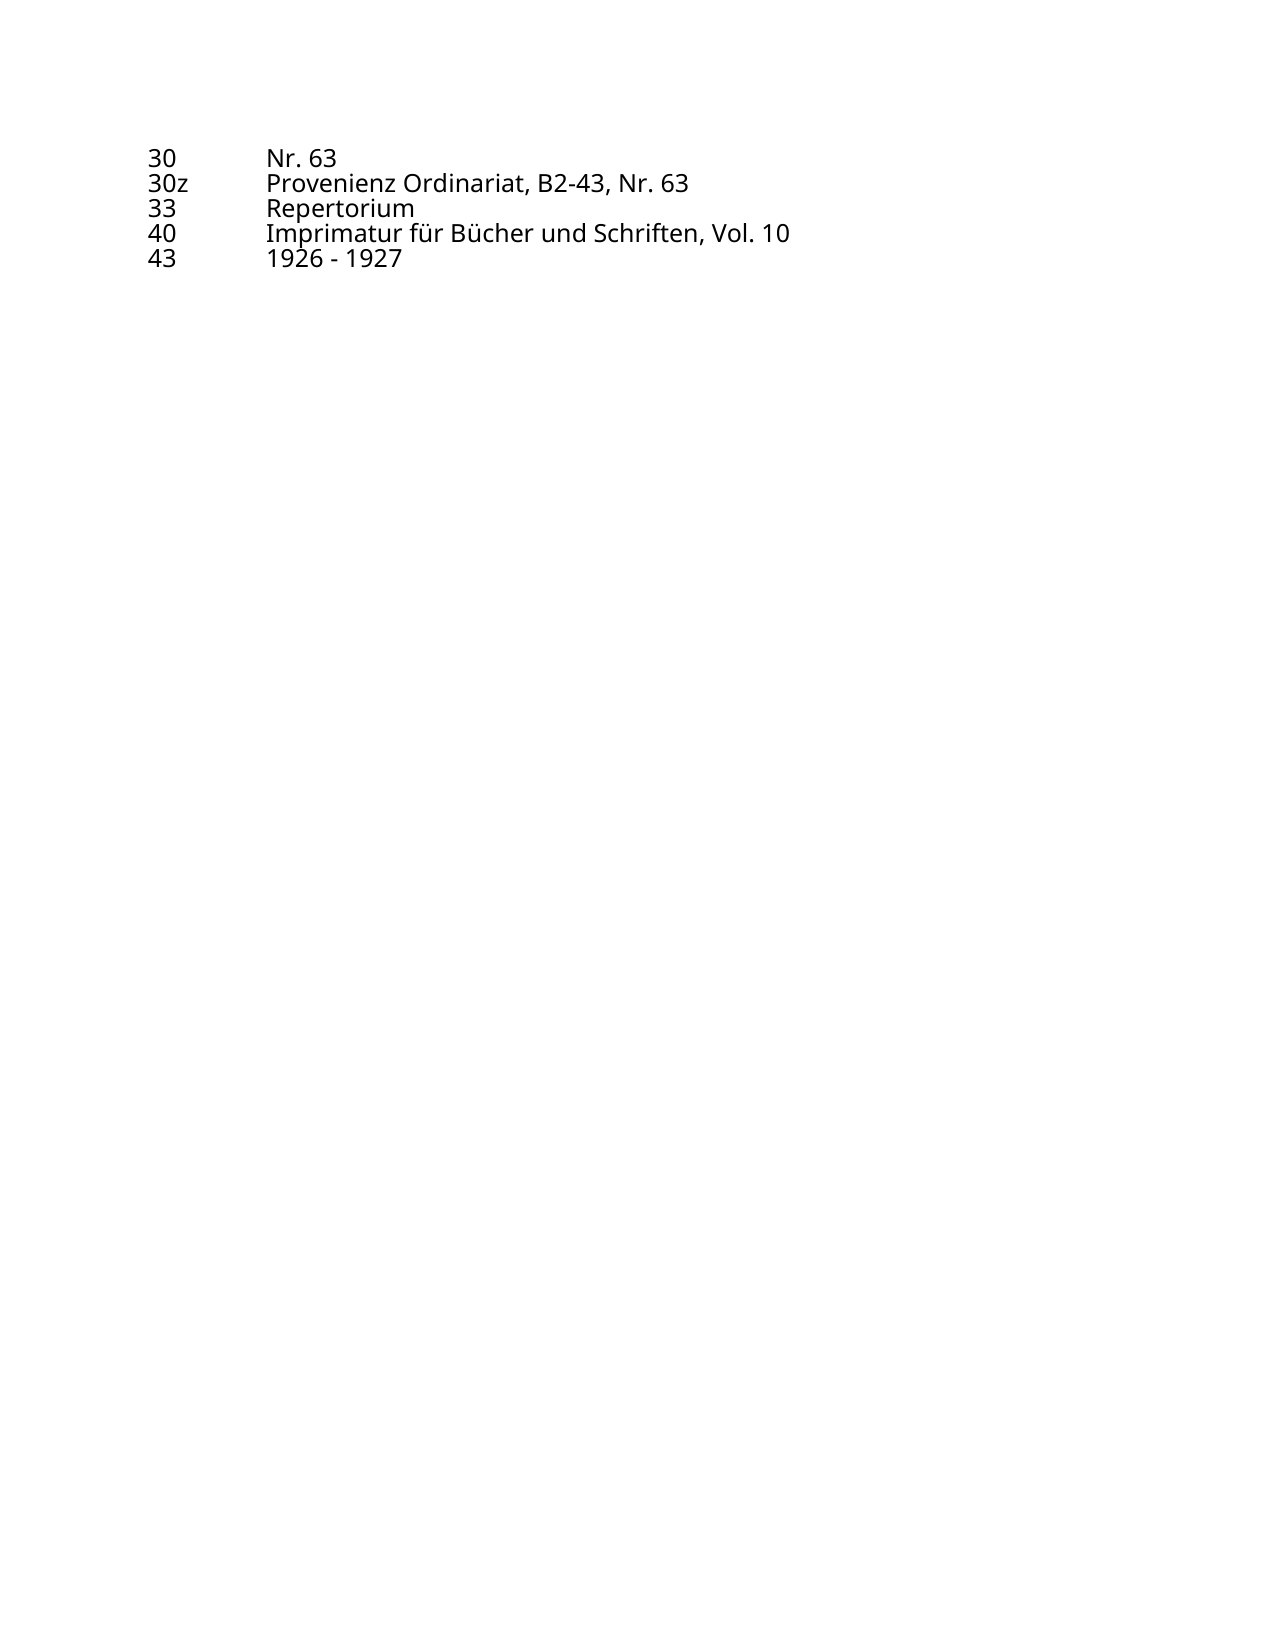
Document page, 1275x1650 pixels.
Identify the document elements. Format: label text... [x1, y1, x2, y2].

text 33 Repertorium [148, 198, 1127, 223]
text 30z Provenienz Ordinariat, B2-43, Nr. 63 [148, 173, 1127, 198]
text 40 s[Imprimatur für Bücher und Schriften]s, Vol. 10 [148, 223, 1127, 248]
text 30 Nr. 63 [148, 148, 1127, 173]
text 43 1926 - 1927 [148, 248, 1127, 273]
